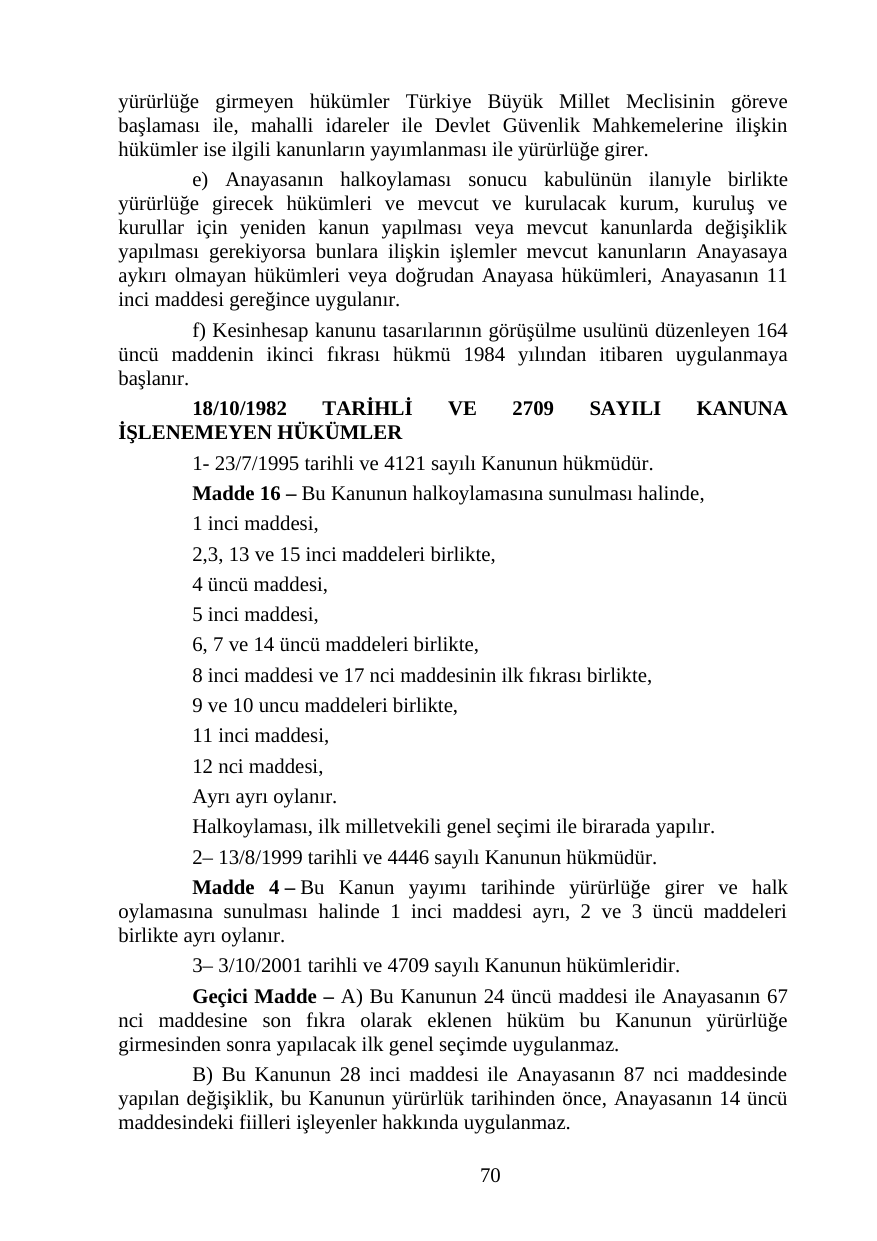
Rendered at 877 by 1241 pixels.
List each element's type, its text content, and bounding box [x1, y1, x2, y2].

text 11 inci maddesi, [118, 723, 788, 747]
text 1 inci maddesi, [118, 511, 788, 535]
text Halkoylaması, ilk milletvekili genel seçimi ile birarada yapılır. [118, 814, 788, 838]
text 1- 23/7/1995 tarihli ve 4121 sayılı Kanunun hükmüdür. [118, 451, 788, 474]
text 4 üncü maddesi, [118, 572, 788, 596]
text 2,3, 13 ve 15 inci maddeleri birlikte, [118, 541, 788, 566]
text f) Kesinhesap kanunu tasarılarının görüşülme usulünü düzenleyen 164 üncü maddenin ikinci fıkrası hükmü 1984 yılından itibaren uygulanmaya başlanır. [118, 318, 788, 390]
text 5 inci maddesi, [118, 602, 788, 626]
text 2– 13/8/1999 tarihli ve 4446 sayılı Kanunun hükmüdür. [118, 844, 788, 869]
text 18/10/1982 TARİHLİ VE 2709 SAYILI KANUNA İŞLENEMEYEN HÜKÜMLER [118, 396, 788, 444]
text 3– 3/10/2001 tarihli ve 4709 sayılı Kanunun hükümleridir. [118, 953, 788, 977]
text 12 nci maddesi, [118, 754, 788, 778]
text B) Bu Kanunun 28 inci maddesi ile Anayasanın 87 nci maddesinde yapılan değişiklik, bu Kanunun yürürlük tarihinden önce, Anayasanın 14 üncü maddesindeki fiilleri işleyenler hakkında uygulanmaz. [118, 1062, 788, 1134]
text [118, 89, 788, 161]
text 8 inci maddesi ve 17 nci maddesinin ilk fıkrası birlikte, [118, 663, 788, 687]
text Geçici Madde – A) Bu Kanunun 24 üncü maddesi ile Anayasanın 67 nci maddesine son fıkra olarak eklenen hüküm bu Kanunun yürürlüğe girmesinden sonra yapılacak ilk genel seçimde uygulanmaz. [118, 984, 788, 1056]
text e) Anayasanın halkoylaması sonucu kabulünün ilanıyle birlikte yürürlüğe girecek hükümleri ve mevcut ve kurulacak kurum, kuruluş ve kurullar için yeniden kanun yapılması veya mevcut kanunlarda değişiklik yapılması gerekiyorsa bunlara ilişkin işlemler mevcut kanunların Anayasaya aykırı olmayan hükümleri veya doğrudan Anayasa hükümleri, Anayasanın 11 inci maddesi gereğince uygulanır. [118, 167, 788, 311]
text 9 ve 10 uncu maddeleri birlikte, [118, 693, 788, 717]
text Madde 4 – Bu Kanun yayımı tarihinde yürürlüğe girer ve halk oylamasına sunulması halinde 1 inci maddesi ayrı, 2 ve 3 üncü maddeleri birlikte ayrı oylanır. [118, 875, 788, 947]
text 6, 7 ve 14 üncü maddeleri birlikte, [118, 632, 788, 656]
text Ayrı ayrı oylanır. [118, 784, 788, 808]
text Madde 16 – Bu Kanunun halkoylamasına sunulması halinde, [118, 481, 788, 505]
